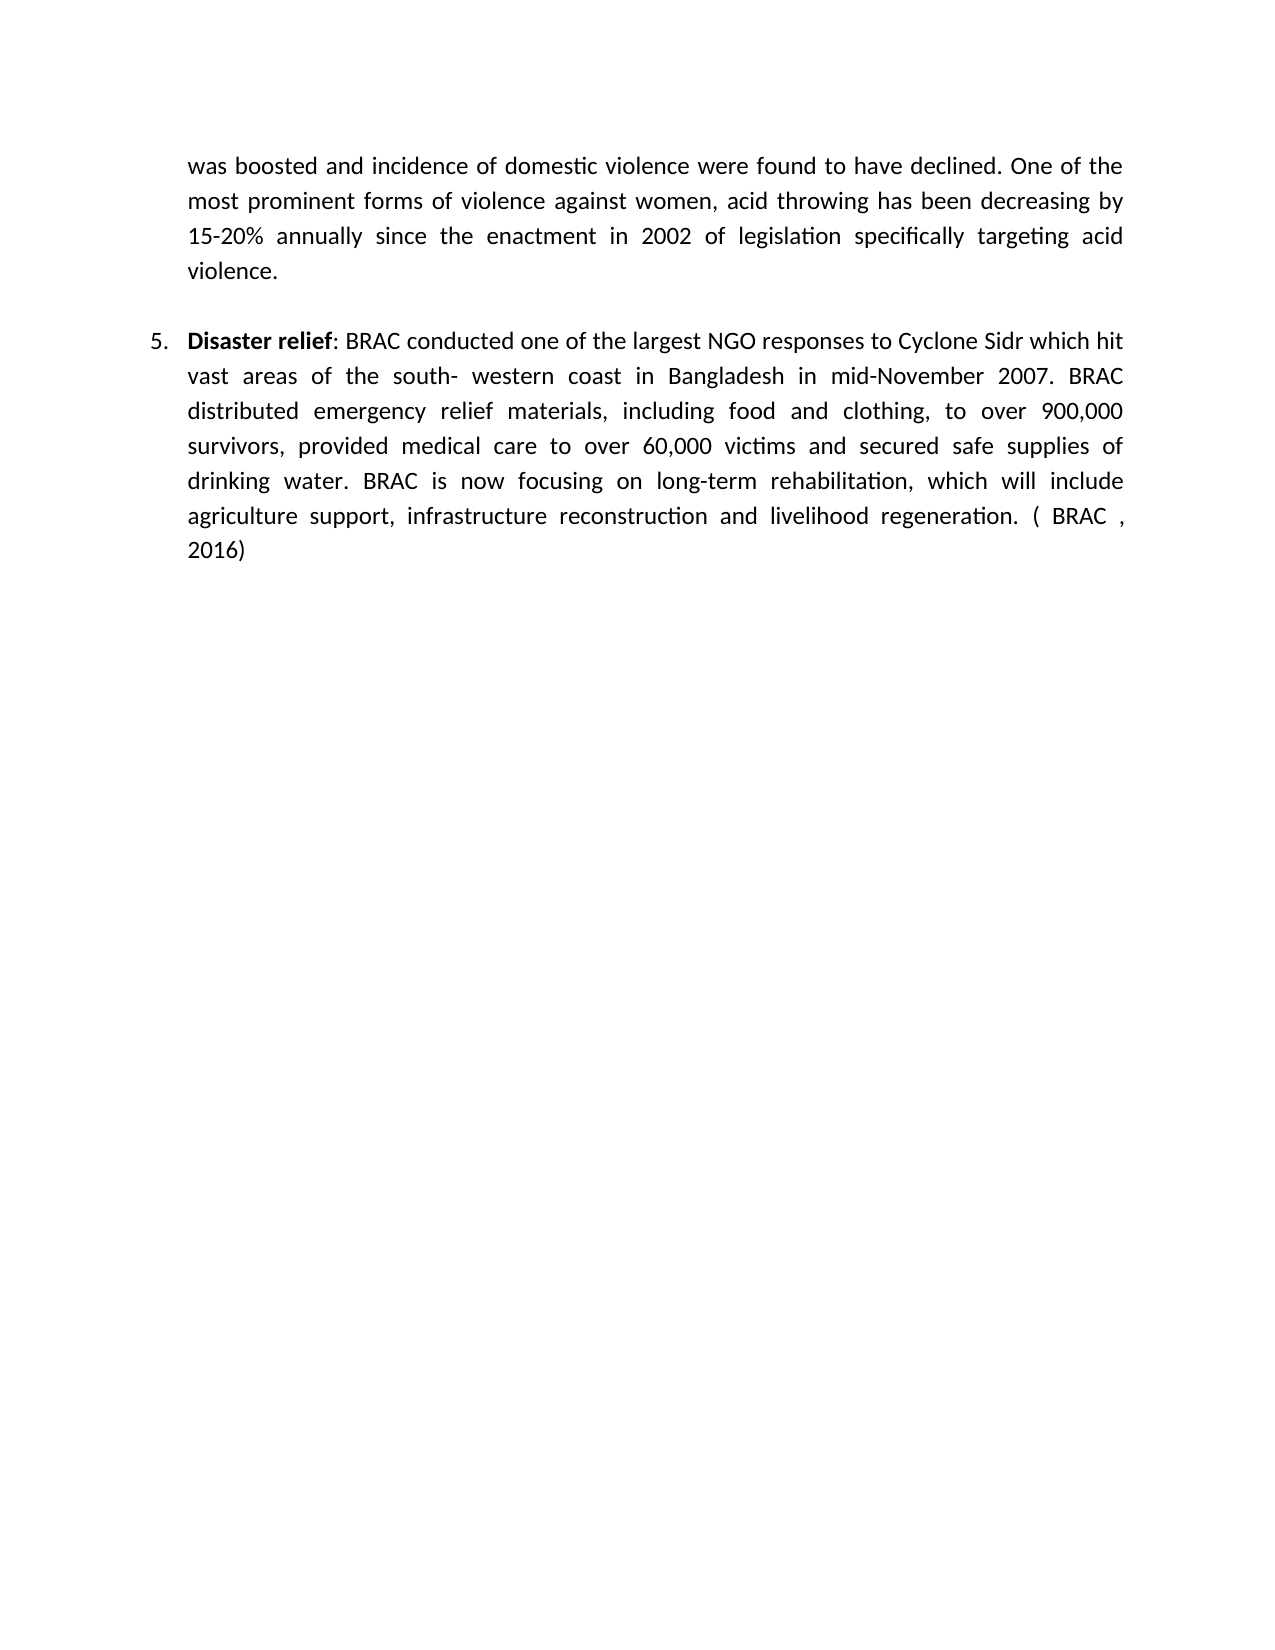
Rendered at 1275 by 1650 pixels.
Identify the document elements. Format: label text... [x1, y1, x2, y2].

list Disaster relief: BRAC conducted one of the largest NGO responses to Cyclone Sidr which hit vast areas of the south- western coast in Bangladesh in mid-November 2007. BRAC distributed emergency relief materials, including food and clothing, to over 900,000 survivors, provided medical care to over 60,000 victims and secured safe supplies of drinking water. BRAC is now focusing on long-term rehabilitation, which will include agriculture support, infrastructure reconstruction and livelihood regeneration. [150, 325, 1125, 565]
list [187, 150, 1125, 286]
